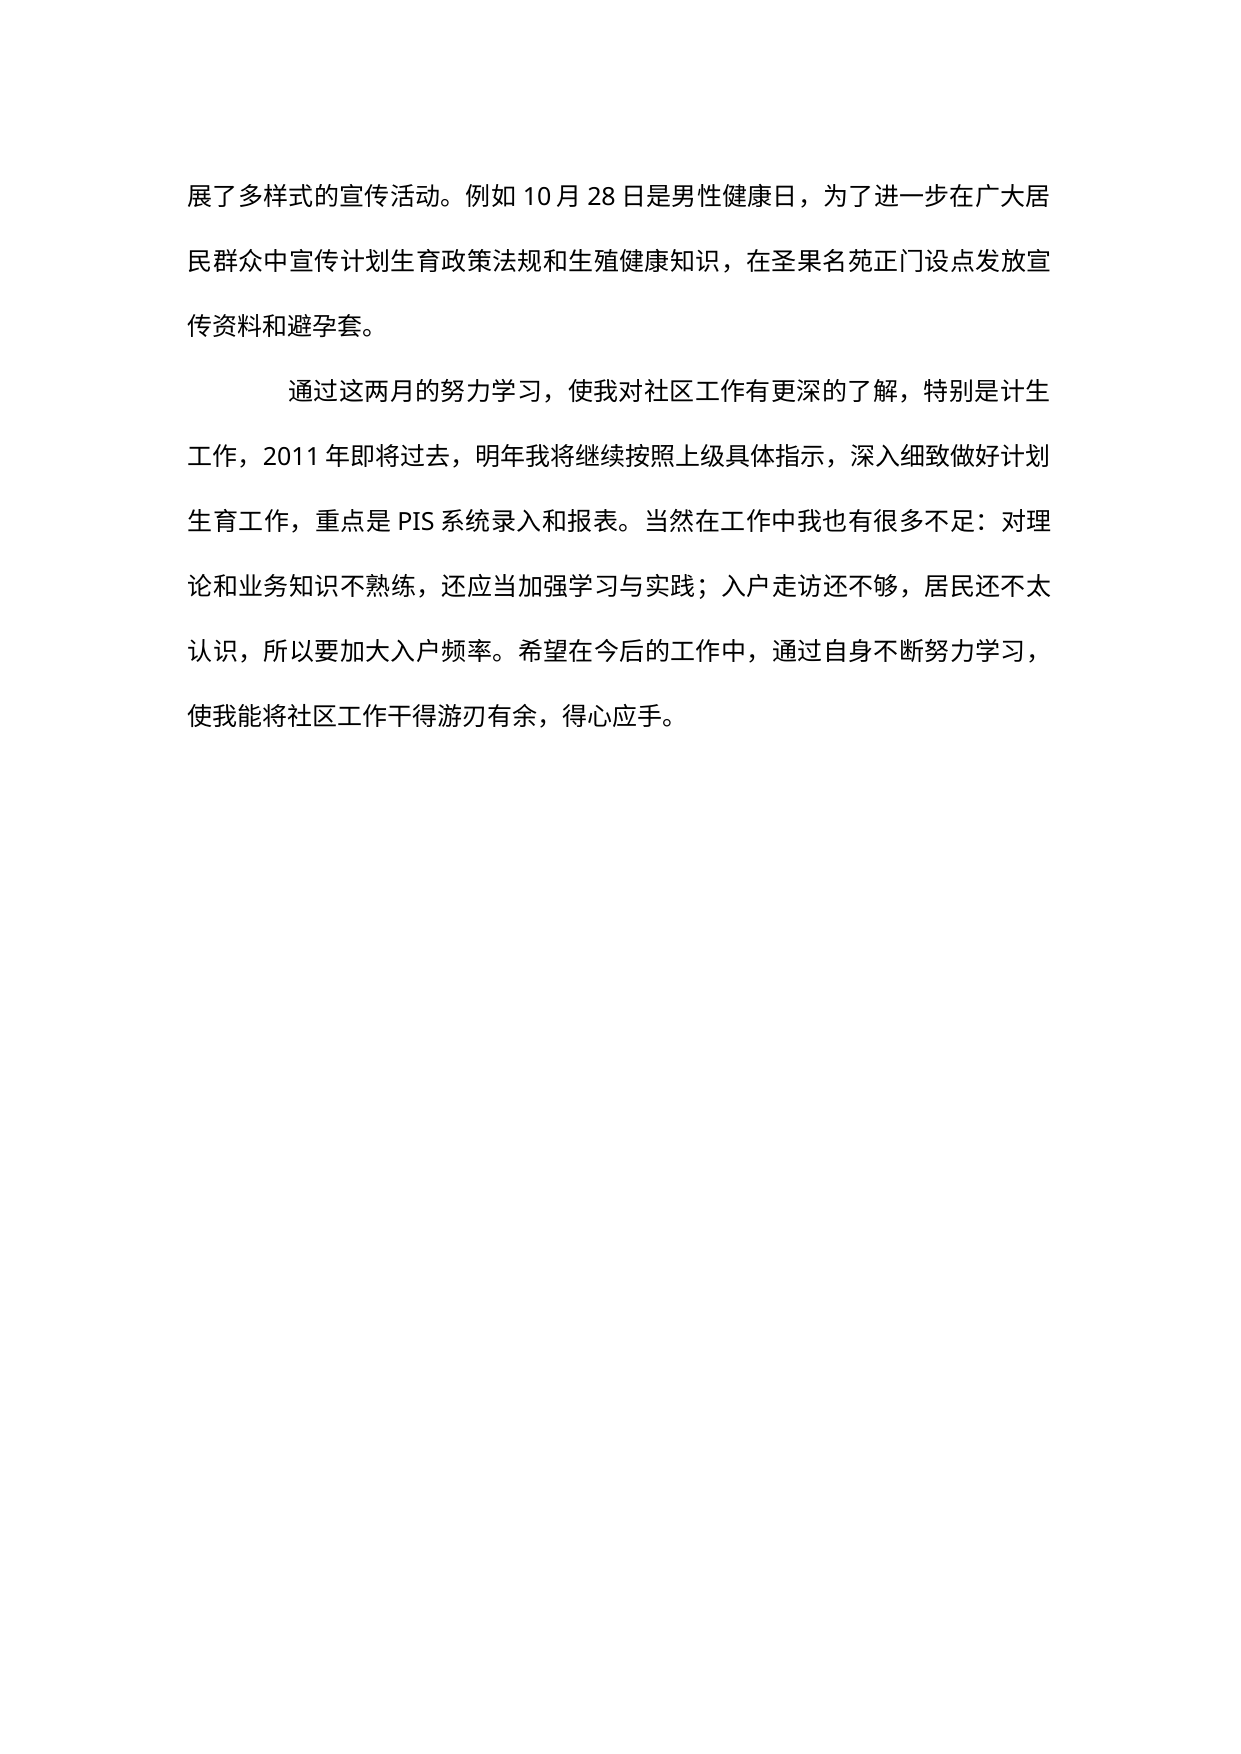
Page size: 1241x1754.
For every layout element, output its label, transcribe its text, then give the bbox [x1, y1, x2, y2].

text 通过这两月的努力学习，使我对社区工作有更深的了解，特别是计生工作，2011年即将过去，明年我将继续按照上级具体指示，深入细致做好计划生育工作，重点是PIS系统录入和报表。当然在工作中我也有很多不足：对理论和业务知识不熟练，还应当加强学习与实践；入户走访还不够，居民还不太认识，所以要加大入户频率。希望在今后的工作中，通过自身不断努力学习，使我能将社区工作干得游刃有余，得心应手。 [187, 357, 1053, 747]
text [187, 162, 1053, 357]
